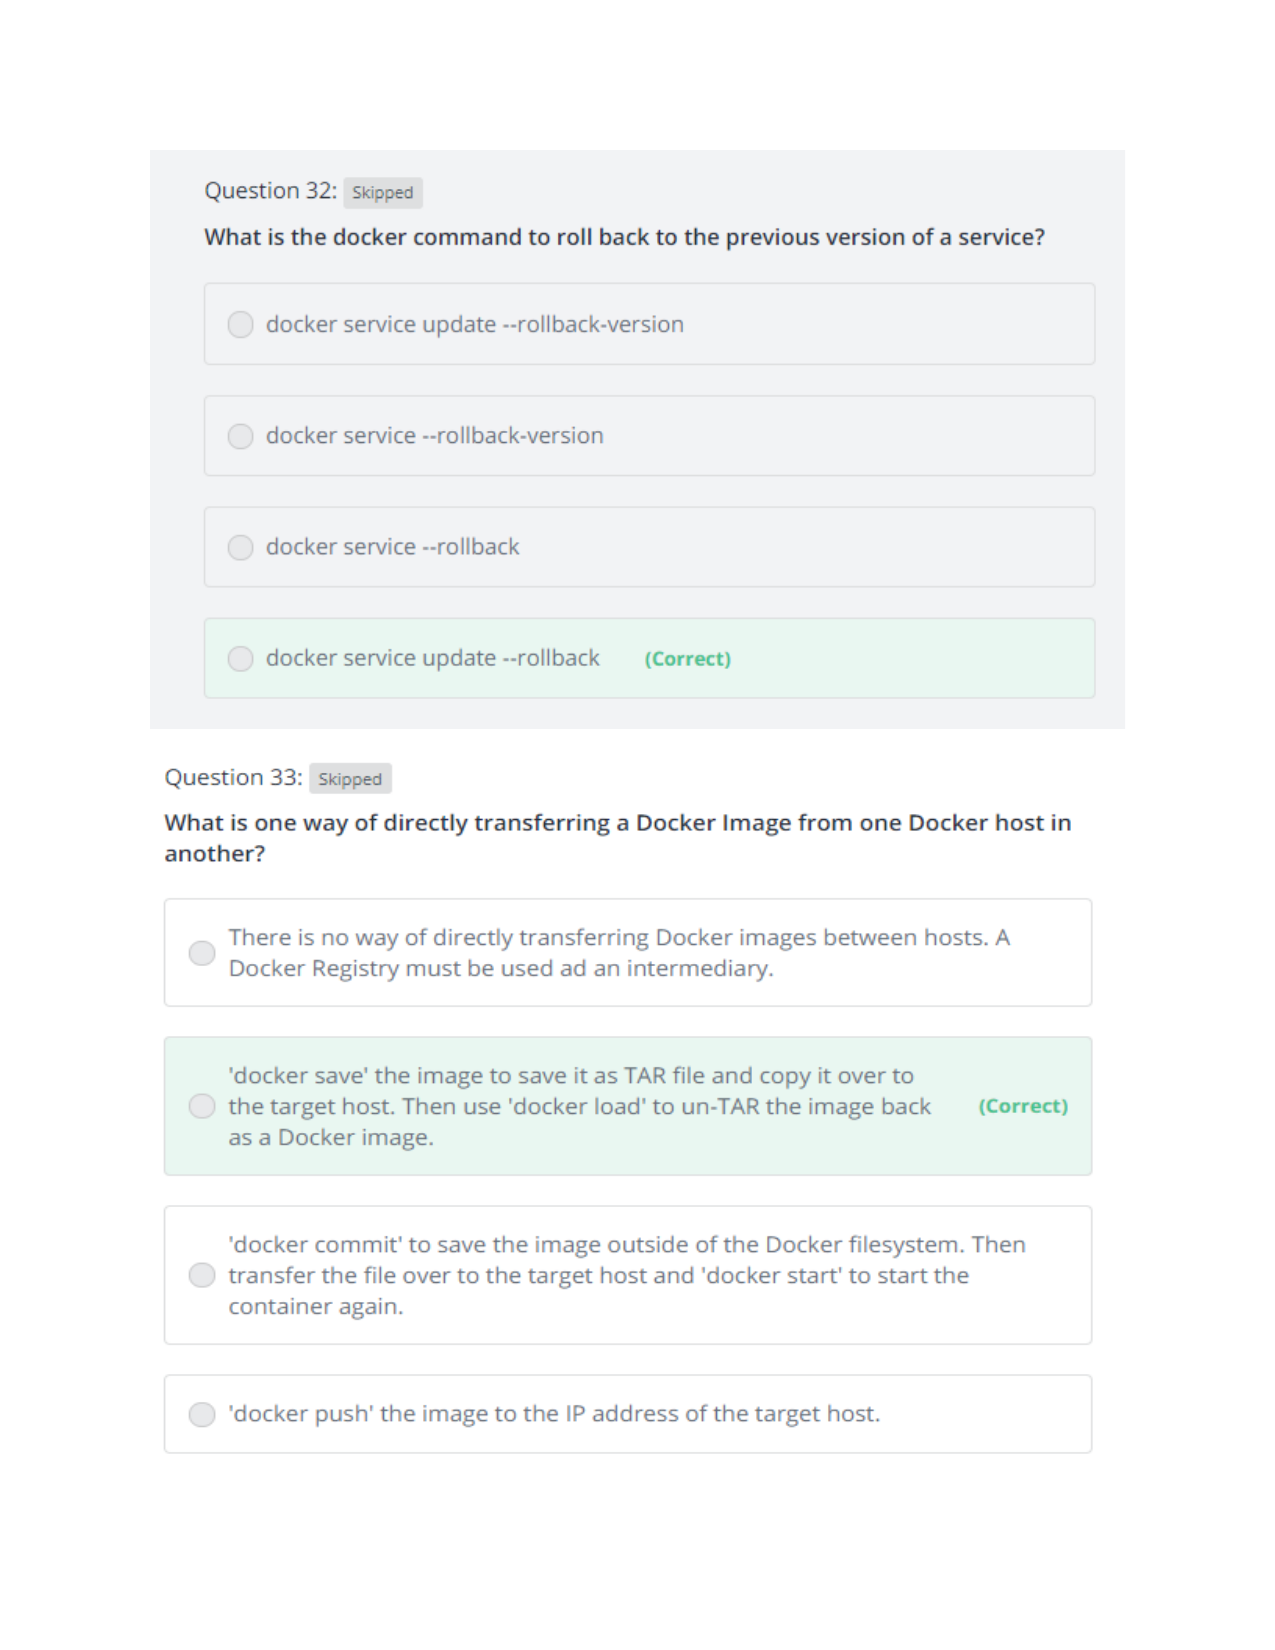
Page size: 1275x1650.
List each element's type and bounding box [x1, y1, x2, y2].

picture [150, 150, 1125, 729]
picture [150, 747, 1121, 1473]
